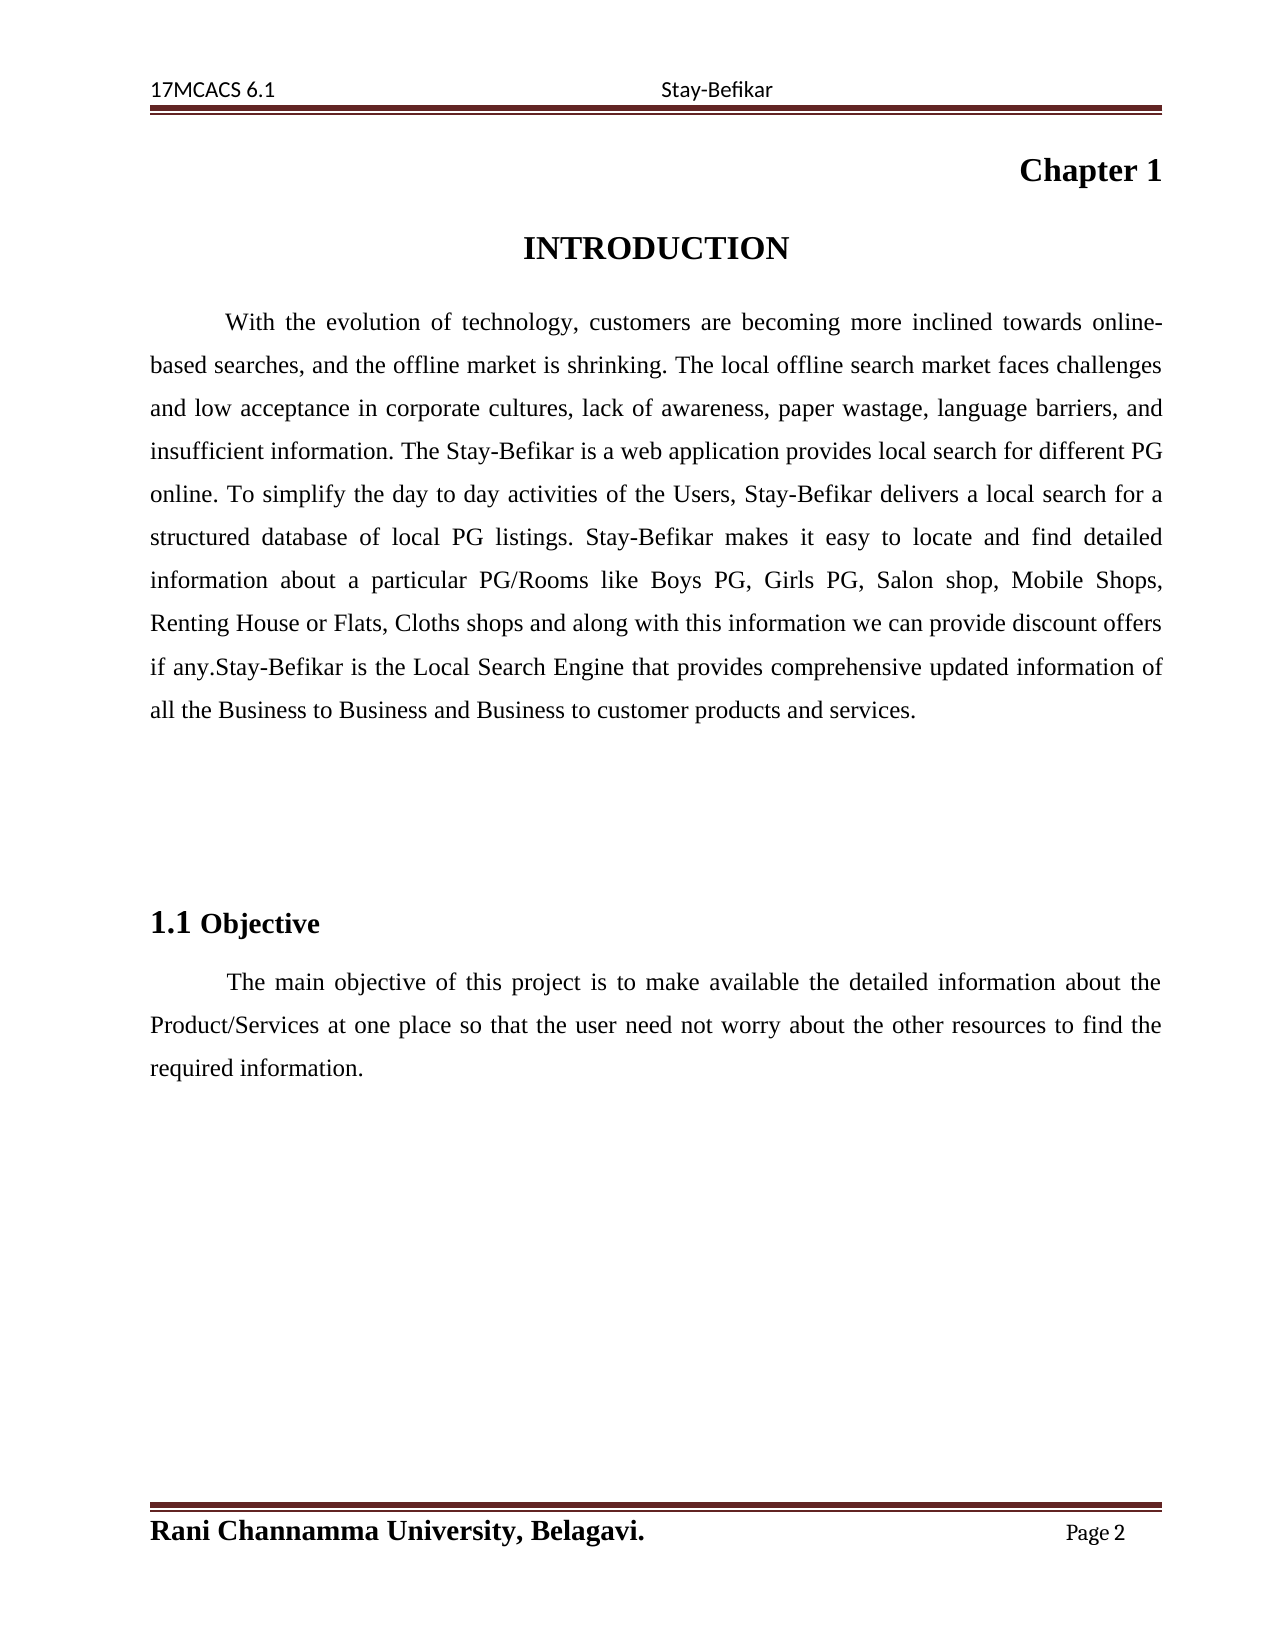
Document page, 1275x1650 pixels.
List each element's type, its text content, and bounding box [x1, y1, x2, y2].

text The main objective of this project is to make available the detailed information about the Product/Services at one place so that the user need not worry about the other resources to find the required information. [150, 967, 1162, 1082]
text Chapter 1 [150, 150, 1162, 188]
text With the evolution of technology, customers are becoming more inclined towards online-based searches, and the offline market is shrinking. The local offline search market faces challenges and low acceptance in corporate cultures, lack of awareness, paper wastage, language barriers, and insufficient information. The Stay-Befikar is a web application provides local search for different PG online. To simplify the day to day activities of the Users, Stay-Befikar delivers a local search for a structured database of local PG listings. Stay-Befikar makes it easy to locate and find detailed information about a particular PG/Rooms like Boys PG, Girls PG, Salon shop, Mobile Shops, Renting House or Flats, Cloths shops and along with this information we can provide discount offers if any.Stay-Befikar is the Local Search Engine that provides comprehensive updated information of all the Business to Business and Business to customer products and services. [150, 307, 1164, 723]
text 1.1 Objective [150, 902, 1162, 940]
text INTRODUCTION [150, 228, 1162, 267]
